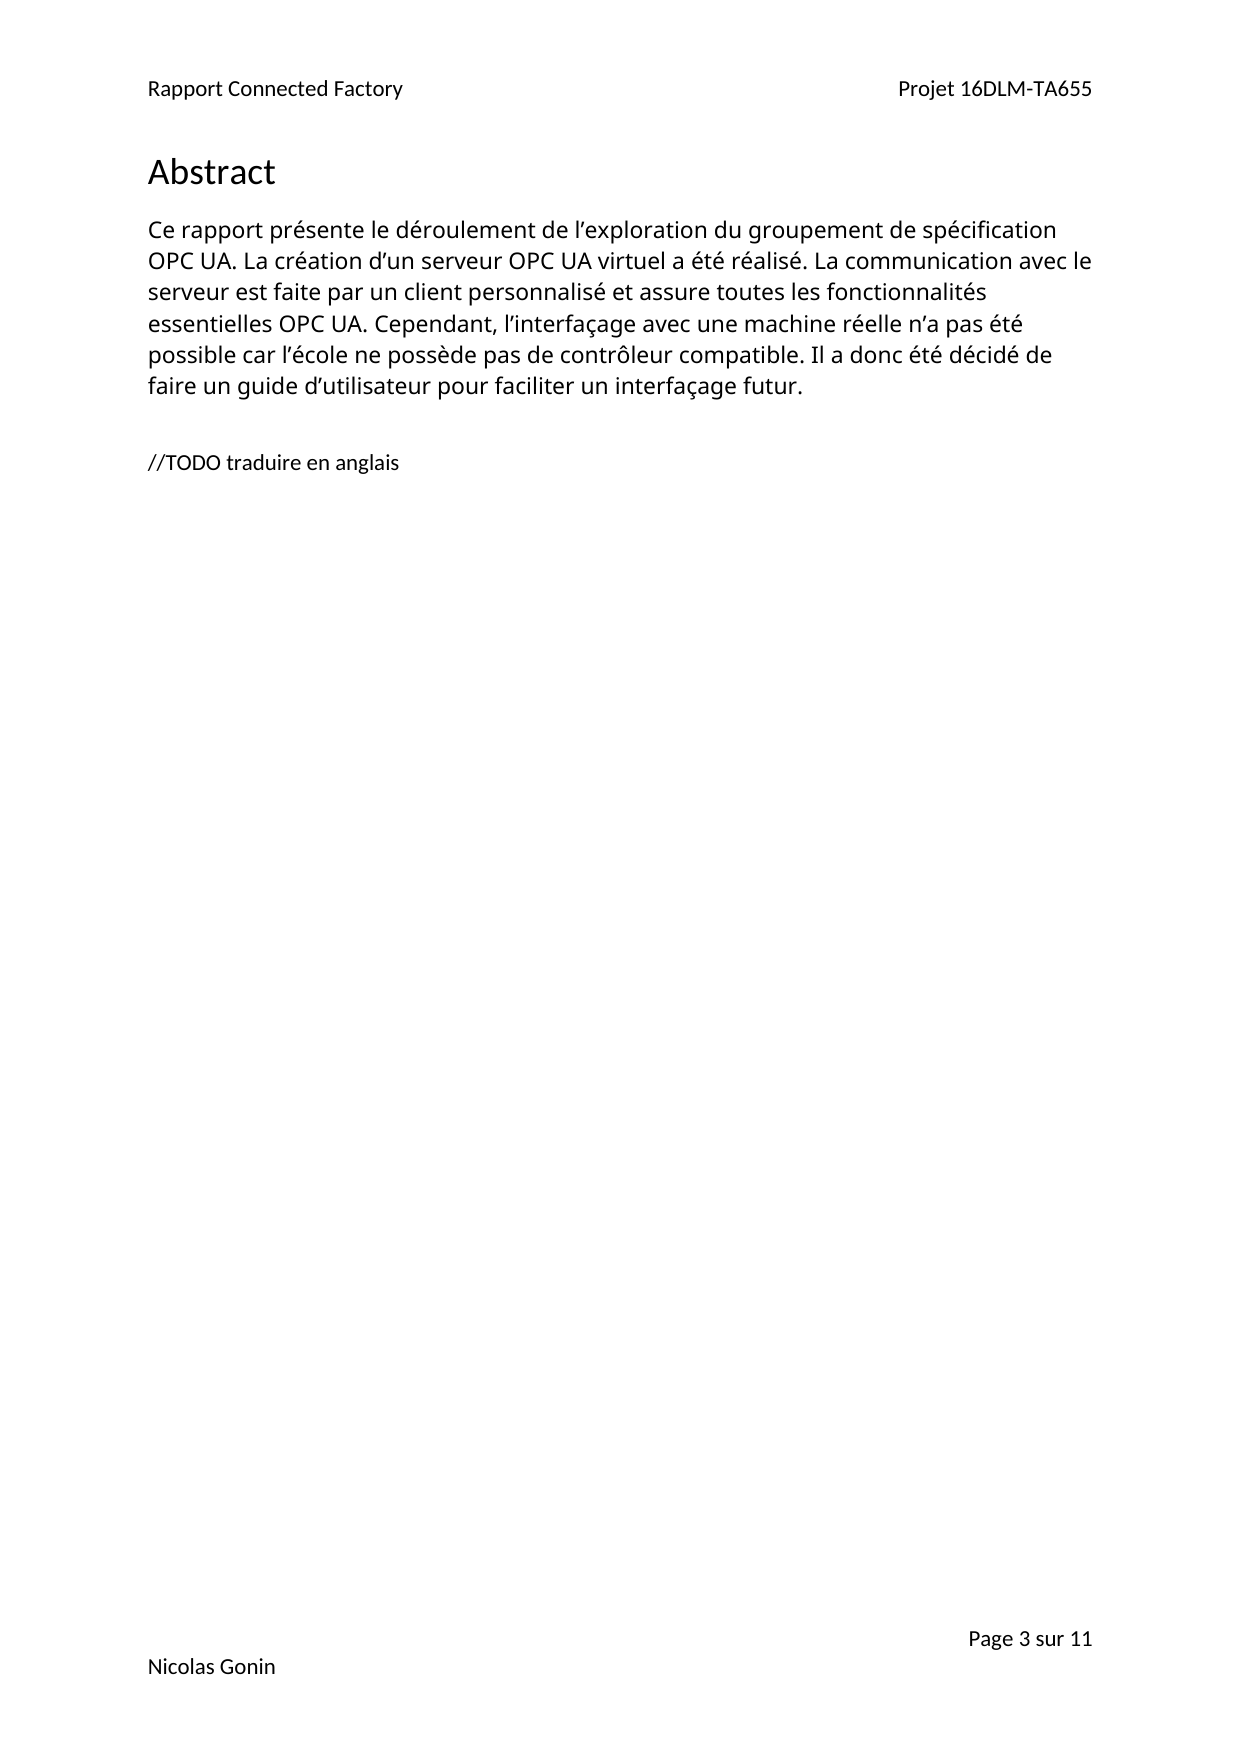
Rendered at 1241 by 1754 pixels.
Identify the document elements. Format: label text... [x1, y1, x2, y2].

text Ce rapport présente le déroulement de l’exploration du groupement de spécification OPC UA. La création d’un serveur OPC UA virtuel a été réalisé. La communication avec le serveur est faite par un client personnalisé et assure toutes les fonctionnalités essentielles OPC UA. Cependant, l’interfaçage avec une machine réelle n’a pas été possible car l’école ne possède pas de contrôleur compatible. Il a donc été décidé de faire un guide d’utilisateur pour faciliter un interfaçage futur. [148, 214, 1093, 401]
text //TODO traduire en anglais [148, 448, 1093, 476]
text Abstract [148, 148, 1093, 193]
